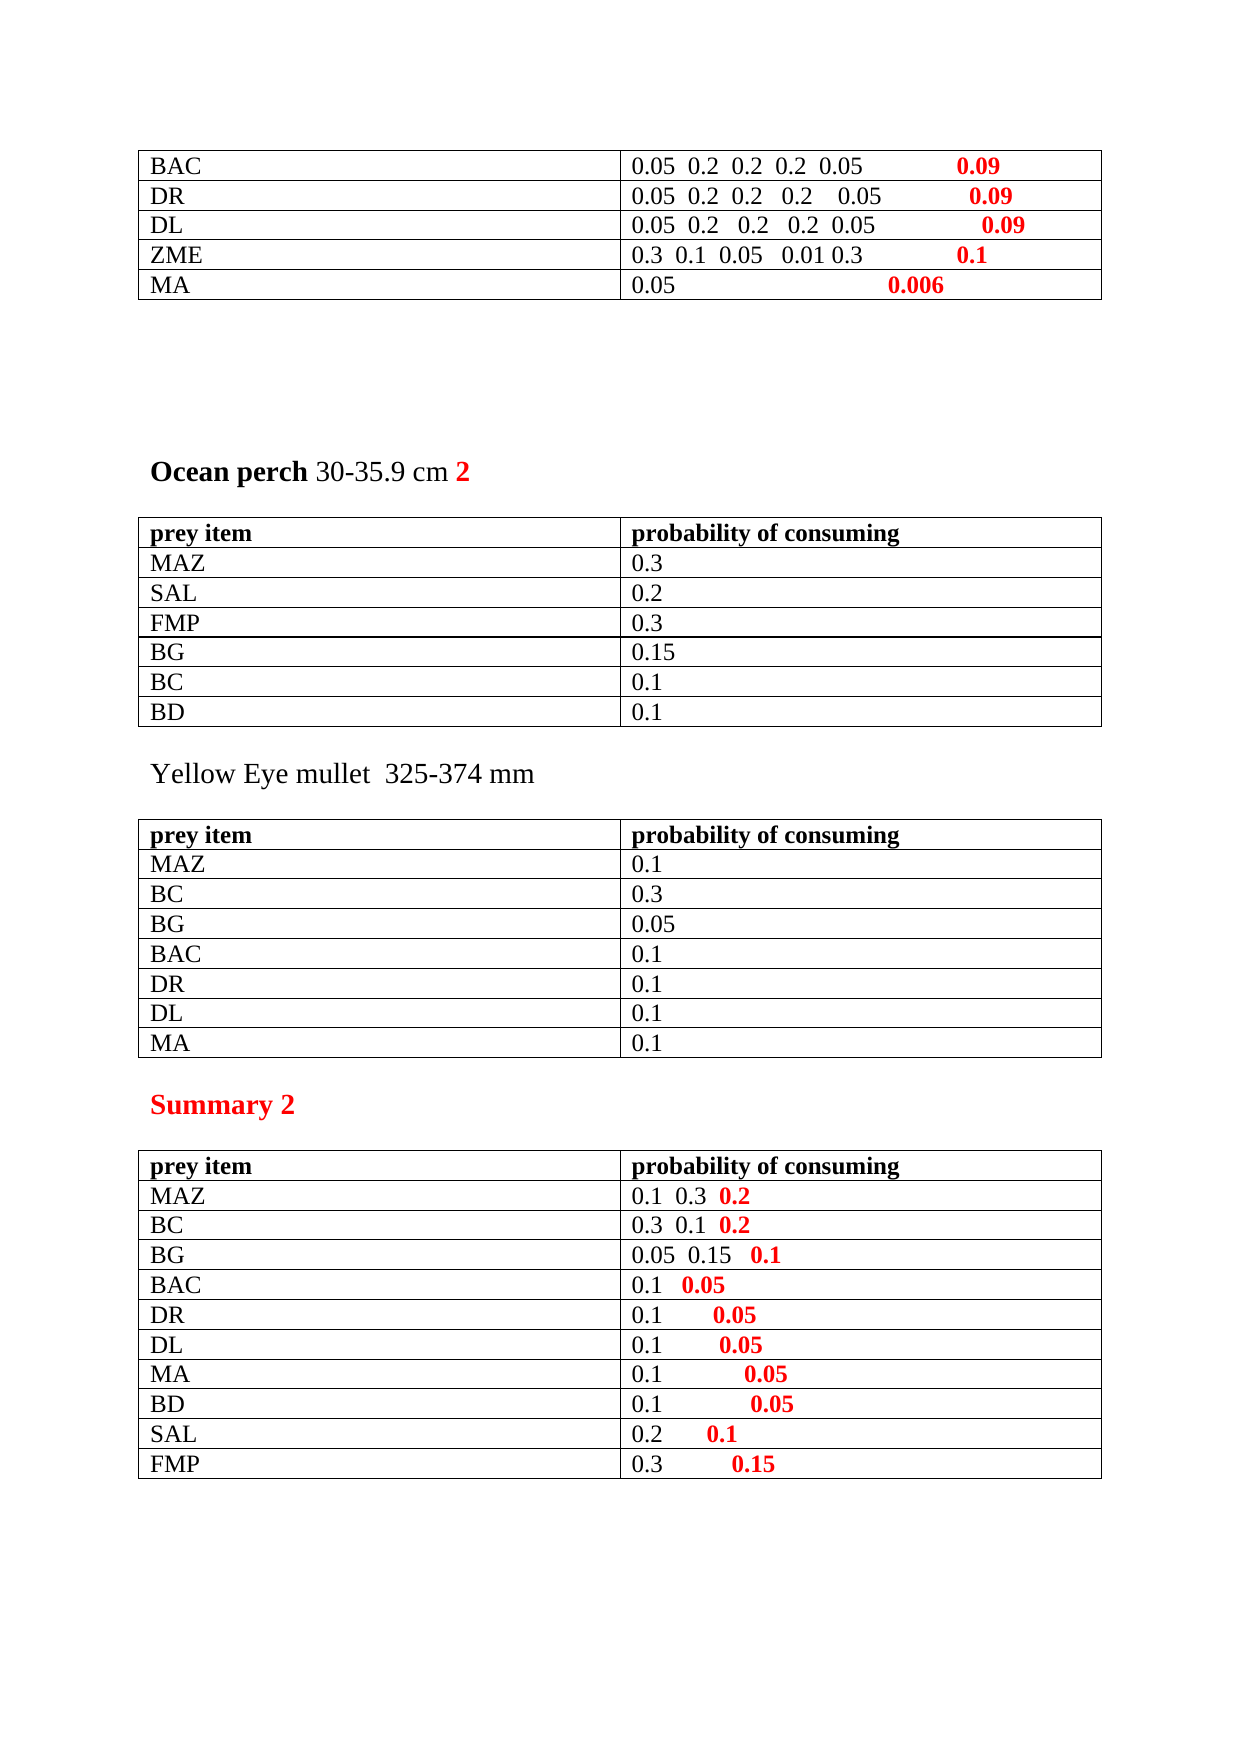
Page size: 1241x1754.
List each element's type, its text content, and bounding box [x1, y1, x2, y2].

table_cell 0.1 [621, 667, 1101, 696]
table_cell 0.1 0.3 0.2 [621, 1181, 1101, 1209]
table_cell BG [139, 638, 620, 666]
table_cell 0.05 0.2 0.2 0.2 0.05 0.09 [621, 151, 1101, 180]
table_cell BG [139, 909, 620, 938]
table_cell DL [139, 211, 620, 239]
table_cell 0.3 [621, 879, 1101, 908]
table_cell DR [139, 181, 620, 209]
table_cell 0.05 0.15 0.1 [621, 1240, 1101, 1269]
table_cell 0.05 0.2 0.2 0.2 0.05 0.09 [621, 181, 1101, 209]
table_cell 0.2 [621, 578, 1101, 607]
table_header probability of consuming [621, 1151, 1101, 1180]
table_cell 0.1 0.05 [621, 1300, 1101, 1329]
table_cell 0.1 [621, 969, 1101, 997]
table_cell 0.1 [621, 697, 1101, 726]
table_cell FMP [139, 608, 620, 636]
table_cell FMP [139, 1449, 620, 1478]
table_cell BAC [139, 1270, 620, 1299]
table_cell BC [139, 667, 620, 696]
table_cell DR [139, 1300, 620, 1329]
table_cell 0.1 0.05 [621, 1270, 1101, 1299]
table_cell BC [139, 879, 620, 908]
table_cell MA [139, 1360, 620, 1388]
table_cell MAZ [139, 548, 620, 577]
table_cell 0.3 0.1 0.2 [621, 1211, 1101, 1239]
table_cell 0.1 [621, 999, 1101, 1027]
table_cell 0.1 0.05 [621, 1389, 1101, 1418]
table_cell 0.1 0.05 [621, 1330, 1101, 1358]
table_cell 0.05 0.006 [621, 270, 1101, 299]
table_cell MAZ [139, 850, 620, 878]
table_cell BC [139, 1211, 620, 1239]
table_cell MA [139, 270, 620, 299]
table_cell DL [139, 1330, 620, 1358]
table_cell BG [139, 1240, 620, 1269]
table_cell 0.15 [621, 638, 1101, 666]
table_cell SAL [139, 578, 620, 607]
table_cell ZME [139, 240, 620, 269]
text Summary 2 [150, 1087, 1090, 1121]
table_cell BAC [139, 939, 620, 968]
table_cell 0.3 [621, 608, 1101, 636]
table_cell 0.1 [621, 939, 1101, 968]
table_header probability of consuming [621, 518, 1101, 547]
table_cell BD [139, 1389, 620, 1418]
table_header probability of consuming [621, 820, 1101, 848]
table_cell 0.1 [621, 850, 1101, 878]
table_header prey item [139, 518, 620, 547]
text Yellow Eye mullet 325-374 mm [150, 756, 1090, 789]
table_cell 0.3 0.15 [621, 1449, 1101, 1478]
table_cell 0.1 0.05 [621, 1360, 1101, 1388]
table_cell DL [139, 999, 620, 1027]
table_cell 0.2 0.1 [621, 1419, 1101, 1448]
table_cell SAL [139, 1419, 620, 1448]
table_cell 0.3 0.1 0.05 0.01 0.3 0.1 [621, 240, 1101, 269]
table_cell 0.05 0.2 0.2 0.2 0.05 0.09 [621, 211, 1101, 239]
table_cell DR [139, 969, 620, 997]
table_cell MA [139, 1028, 620, 1057]
table_cell 0.05 [621, 909, 1101, 938]
table_cell BD [139, 697, 620, 726]
table_cell MAZ [139, 1181, 620, 1209]
table_header prey item [139, 820, 620, 848]
table_cell 0.3 [621, 548, 1101, 577]
text Ocean perch 30-35.9 cm 2 [150, 454, 1090, 488]
table_header prey item [139, 1151, 620, 1180]
table_cell 0.1 [621, 1028, 1101, 1057]
table_cell BAC [139, 151, 620, 180]
